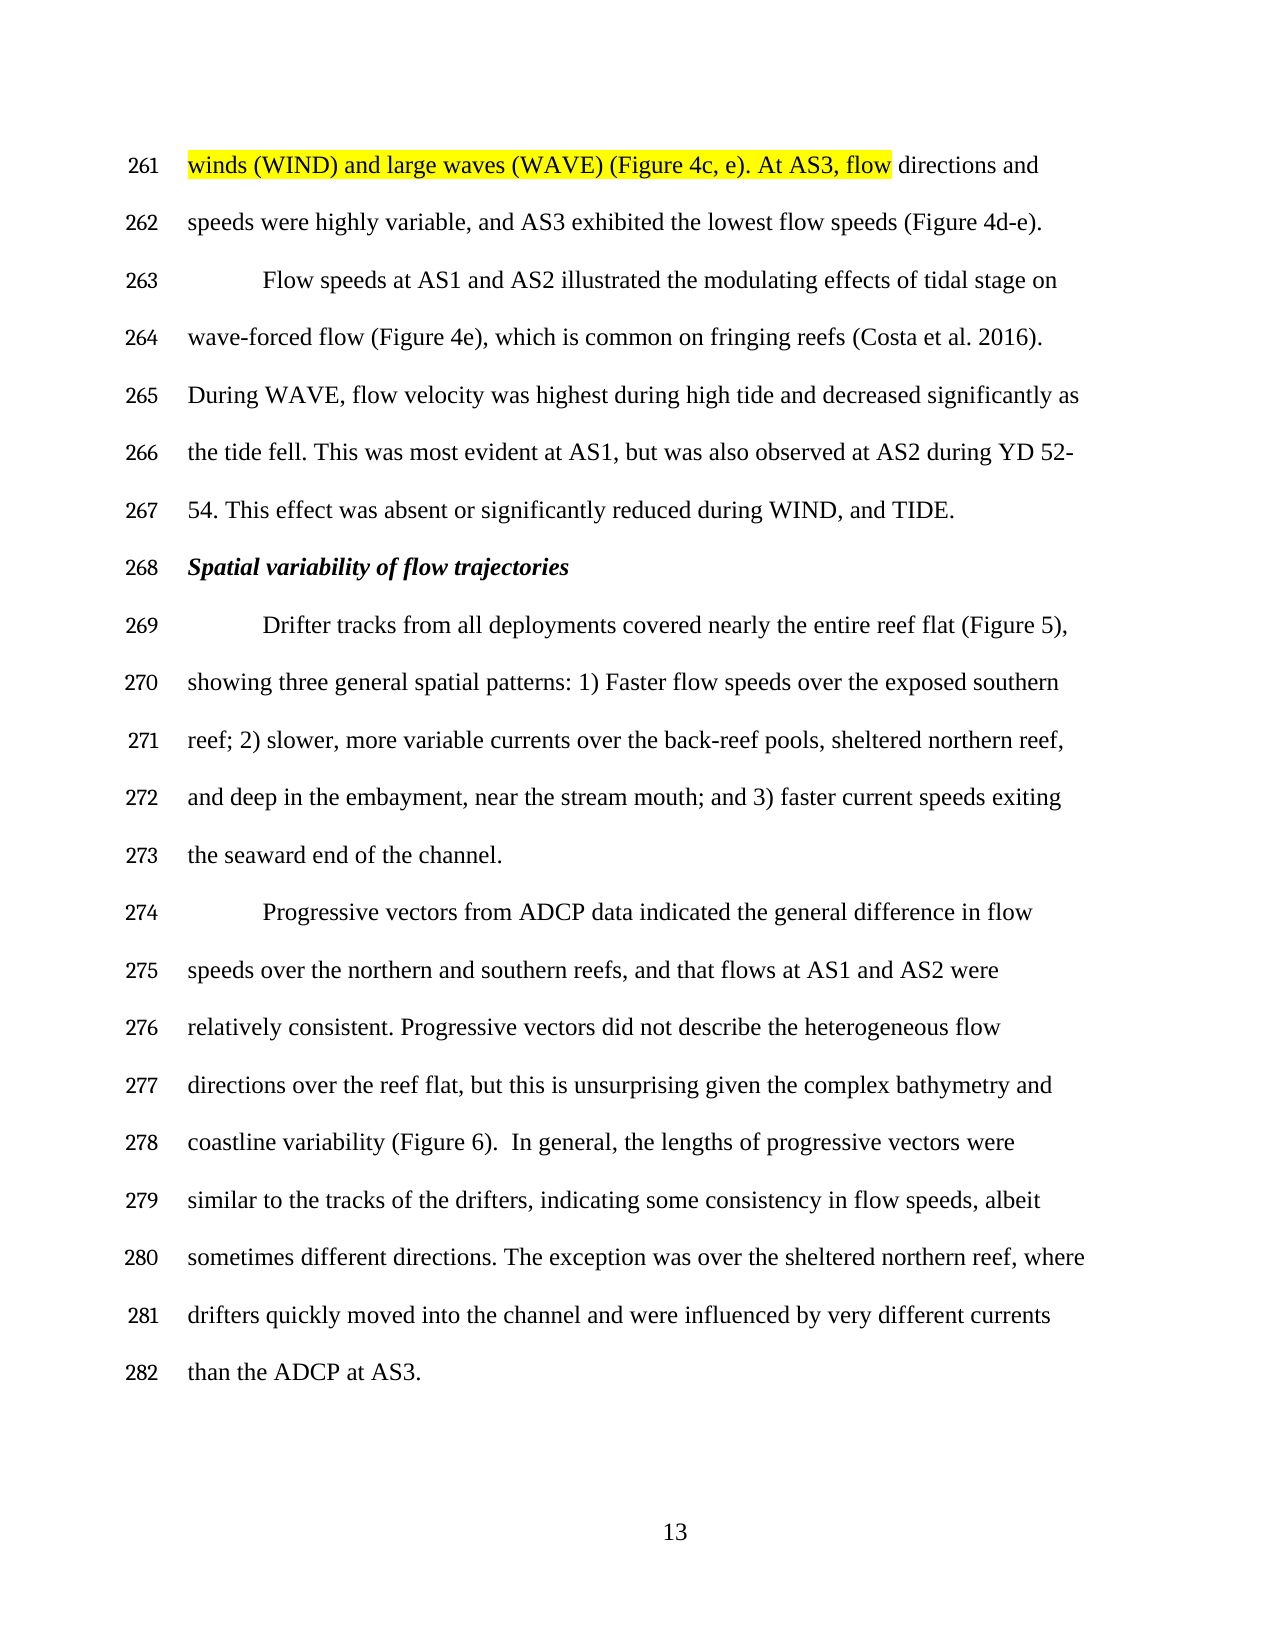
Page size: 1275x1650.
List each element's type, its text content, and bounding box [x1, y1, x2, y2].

text Progressive vectors from ADCP data indicated the general difference in flow speeds over the northern and southern reefs, and that flows at AS1 and AS2 were relatively consistent. Progressive vectors did not describe the heterogeneous flow directions over the reef flat, but this is unsurprising given the complex bathymetry and coastline variability (Figure 6). In general, the lengths of progressive vectors were similar to the tracks of the drifters, indicating some consistency in flow speeds, albeit sometimes different directions. The exception was over the sheltered northern reef, where drifters quickly moved into the channel and were influenced by very different currents than the ADCP at AS3. [187, 897, 1087, 1386]
text Drifter tracks from all deployments covered nearly the entire reef flat (Figure 5), showing three general spatial patterns: 1) Faster flow speeds over the exposed southern reef; 2) slower, more variable currents over the back-reef pools, sheltered northern reef, and deep in the embayment, near the stream mouth; and 3) faster current speeds exiting the seaward end of the channel. [187, 610, 1087, 869]
text Flow speeds at AS1 and AS2 illustrated the modulating effects of tidal stage on wave-forced flow (Figure 4e), which is common on fringing reefs (Costa et al. 2016). During WAVE, flow velocity was highest during high tide and decreased significantly as the tide fell. This was most evident at AS1, but was also observed at AS2 during YD 52-54. This effect was absent or significantly reduced during WIND, and TIDE. [187, 265, 1087, 524]
subtitle Spatial variability of flow trajectories [187, 552, 1087, 581]
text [187, 150, 1087, 236]
